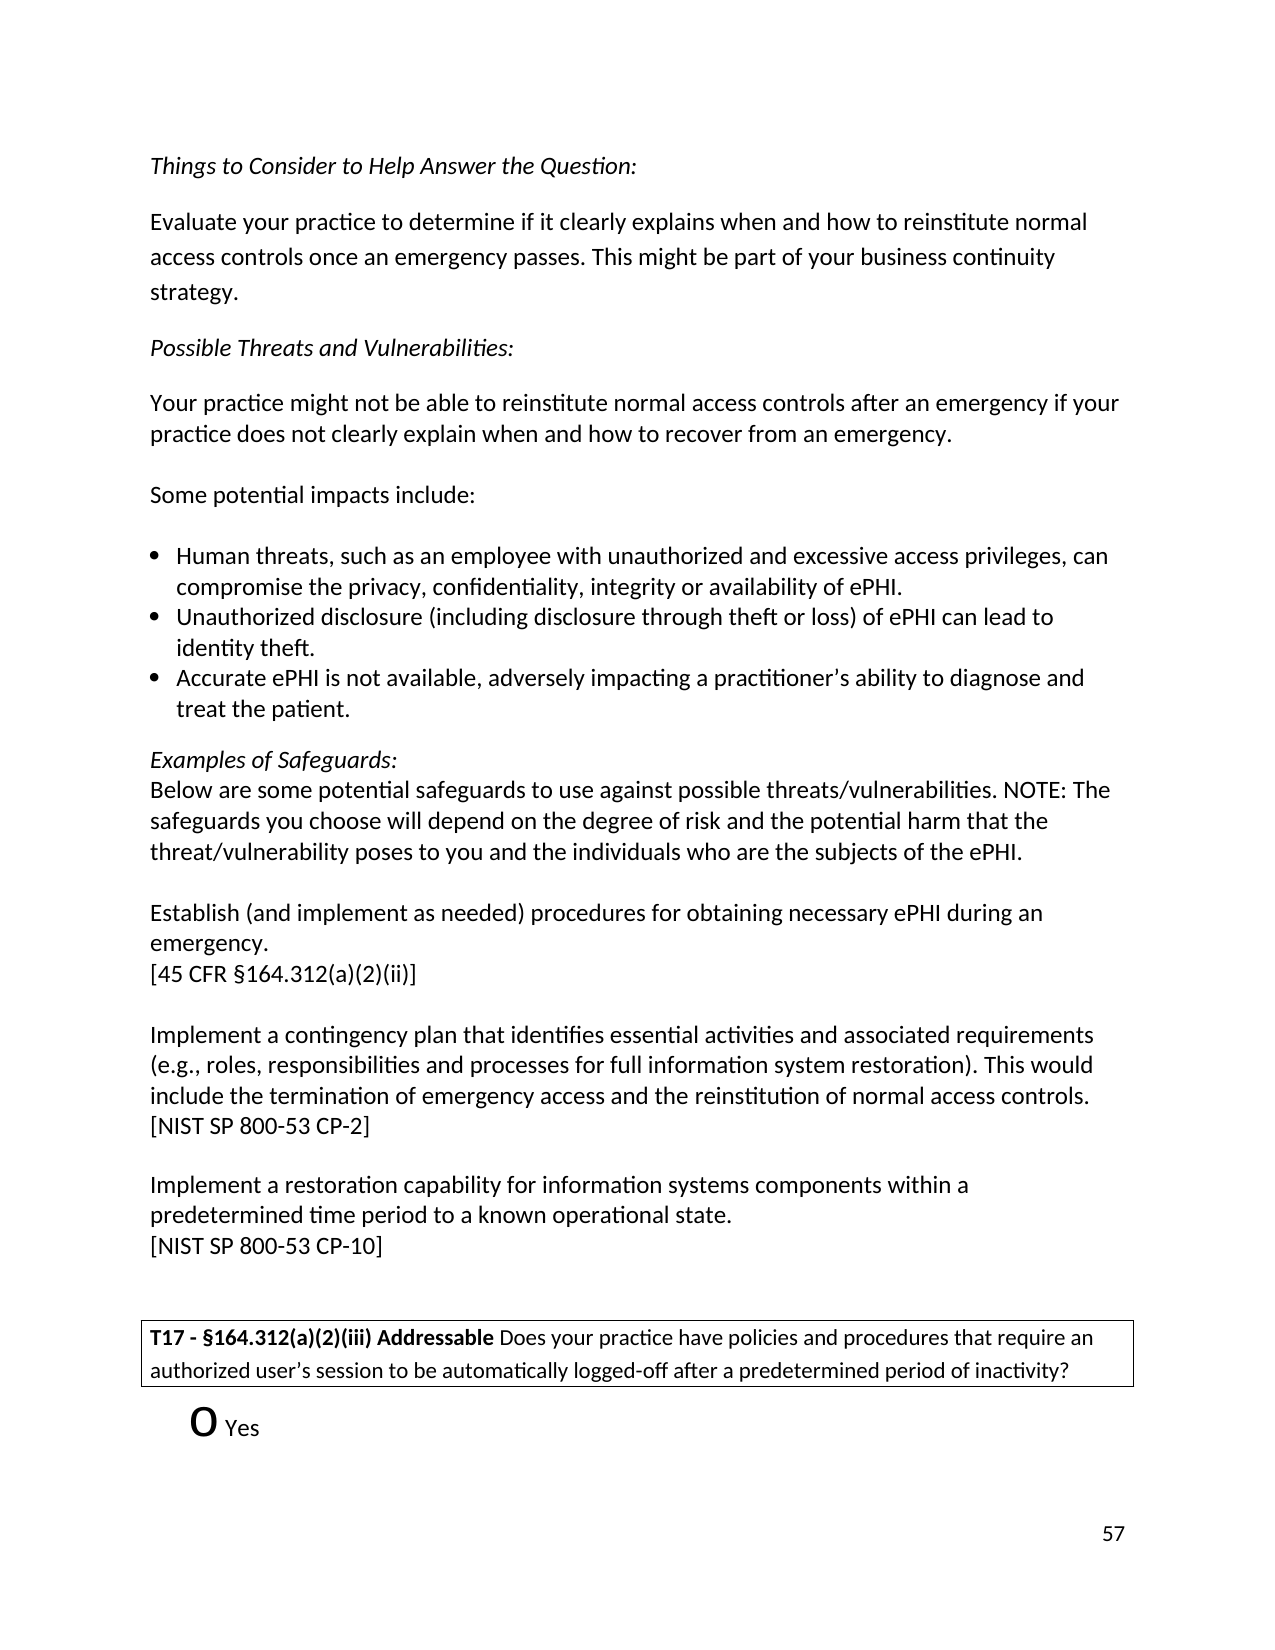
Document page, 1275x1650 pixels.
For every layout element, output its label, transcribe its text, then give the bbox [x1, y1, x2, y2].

text Possible Threats and Vulnerabilities: [150, 332, 1125, 362]
text Implement a restoration capability for information systems components within a predetermined time period to a known operational state. [NIST SP 800-53 CP-10] [150, 1169, 1125, 1260]
text Some potential impacts include: [150, 479, 1125, 509]
text Your practice might not be able to reinstitute normal access controls after an emergency if your practice does not clearly explain when and how to recover from an emergency. [150, 387, 1125, 448]
text Things to Consider to Help Answer the Question: [150, 150, 1125, 181]
list Unauthorized disclosure (including disclosure through theft or loss) of ePHI can lead to identity theft. [150, 601, 1125, 662]
list Human threats, such as an employee with unauthorized and excessive access privileges, can compromise the privacy, confidentiality, integrity or availability of ePHI. [150, 540, 1125, 601]
text Examples of Safeguards: [150, 744, 1125, 774]
text Establish (and implement as needed) procedures for obtaining necessary ePHI during an emergency. [150, 897, 1125, 958]
list Accurate ePHI is not available, adversely impacting a practitioner’s ability to diagnose and treat the patient. [150, 662, 1125, 723]
text [45 CFR §164.312(a)(2)(ii)] [150, 958, 1125, 988]
text Evaluate your practice to determine if it clearly explains when and how to reinstitute normal access controls once an emergency passes. This might be part of your business continuity strategy. [150, 206, 1125, 306]
text Below are some potential safeguards to use against possible threats/vulnerabilities. NOTE: The safeguards you choose will depend on the degree of risk and the potential harm that the threat/vulnerability poses to you and the individuals who are the subjects of the ePHI. [150, 774, 1125, 866]
list Yes [187, 1391, 1125, 1452]
text Implement a contingency plan that identifies essential activities and associated requirements (e.g., roles, responsibilities and processes for full information system restoration). This would include the termination of emergency access and the reinstitution of normal access controls. [NIST SP 800-53 CP-2] [150, 1019, 1125, 1169]
subtitle T17 - §164.312(a)(2)(iii) Addressable Does your practice have policies and procedures that require an authorized user’s session to be automatically logged-off after a predetermined period of inactivity? [142, 1321, 1133, 1386]
